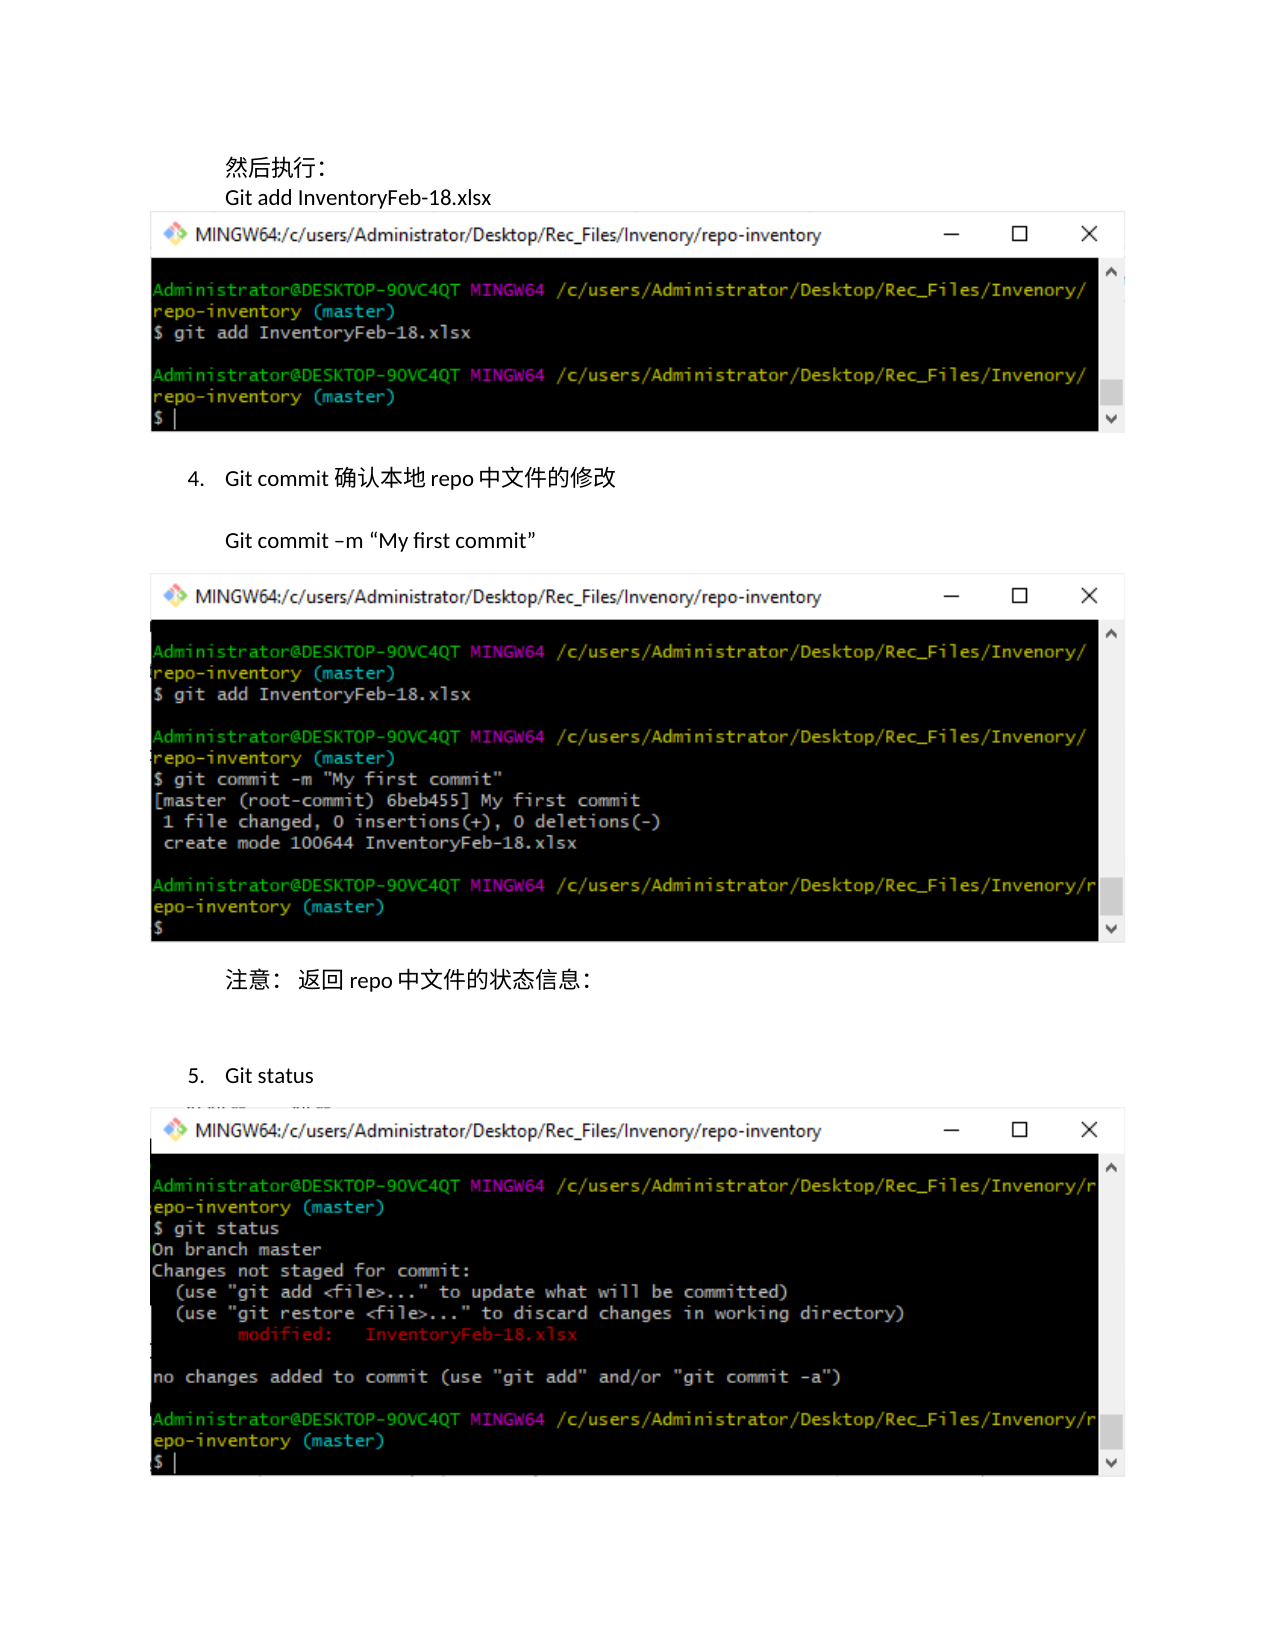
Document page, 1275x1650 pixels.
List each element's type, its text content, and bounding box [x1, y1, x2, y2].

picture [150, 211, 1125, 433]
text 注意： 返回repo中文件的状态信息： [150, 961, 1125, 995]
list Git commit 确认本地repo中文件的修改 [187, 460, 1125, 493]
list Git commit –m “My first commit” [225, 526, 1125, 554]
text 然后执行： [150, 150, 1125, 183]
text Git add InventoryFeb-18.xlsx [150, 183, 1125, 211]
list Git status [187, 1061, 1125, 1089]
picture [150, 573, 1125, 943]
picture [150, 1107, 1125, 1477]
